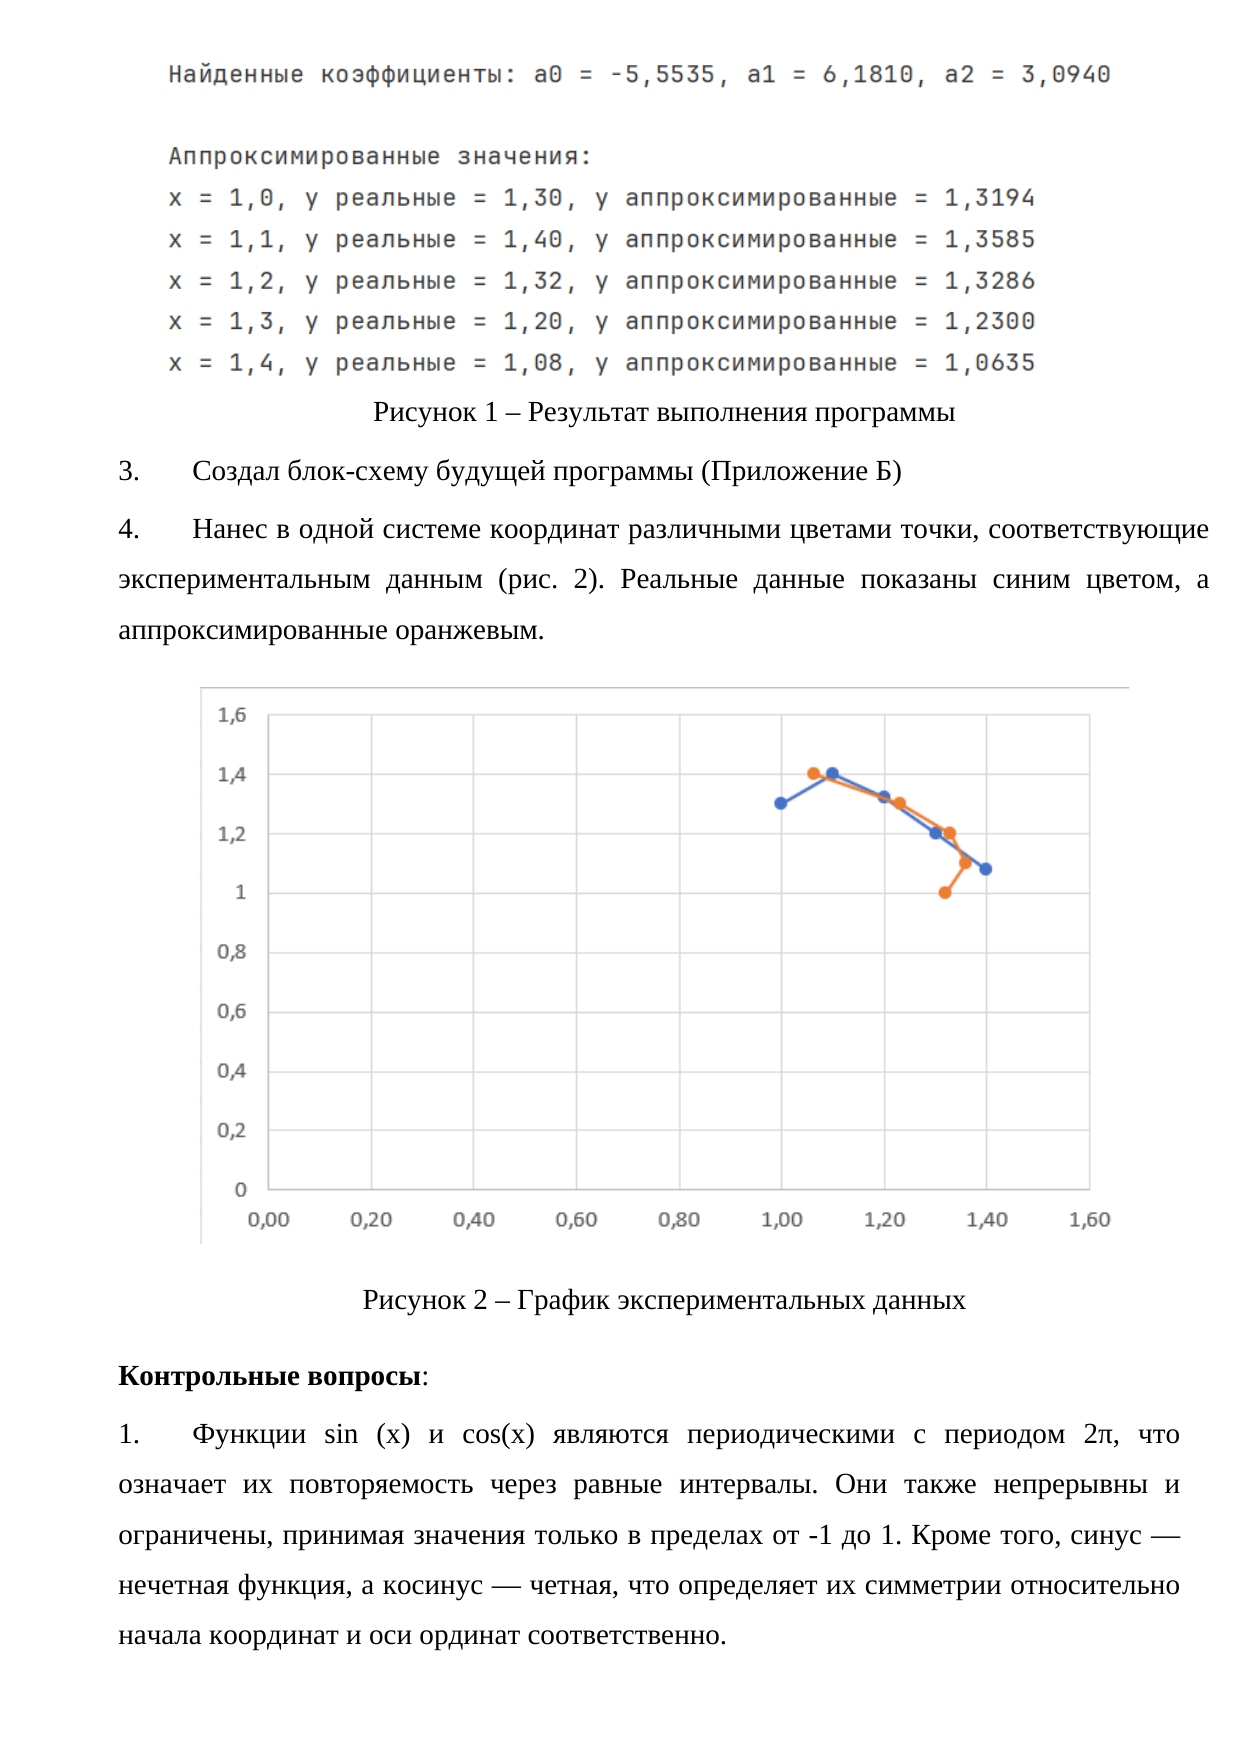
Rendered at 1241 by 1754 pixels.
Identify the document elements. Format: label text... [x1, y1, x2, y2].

list Создал блок-схему будущей программы (Приложение Б) [118, 453, 1211, 486]
list Рисунок 2 – График экспериментальных данных [118, 1282, 1211, 1316]
list Рисунок 1 – Результат выполнения программы [118, 394, 1211, 428]
picture [199, 687, 1130, 1244]
list Нанес в одной системе координат различными цветами точки, соответствующие экспериментальным данным (рис. 2). Реальные данные показаны синим цветом, а аппроксимированные оранжевым. [118, 511, 1211, 645]
picture [168, 59, 1132, 394]
list Контрольные вопросы: [118, 1358, 1211, 1391]
list Функции sin (x) и cos(x) являются периодическими с периодом 2π, что означает их повторяемость через равные интервалы. Они также непрерывны и ограничены, принимая значения только в пределах от -1 до 1. Кроме того, синус — нечетная функция, а косинус — четная, что определяет их симметрии относительно начала координат и оси ординат соответственно. [118, 1416, 1181, 1651]
